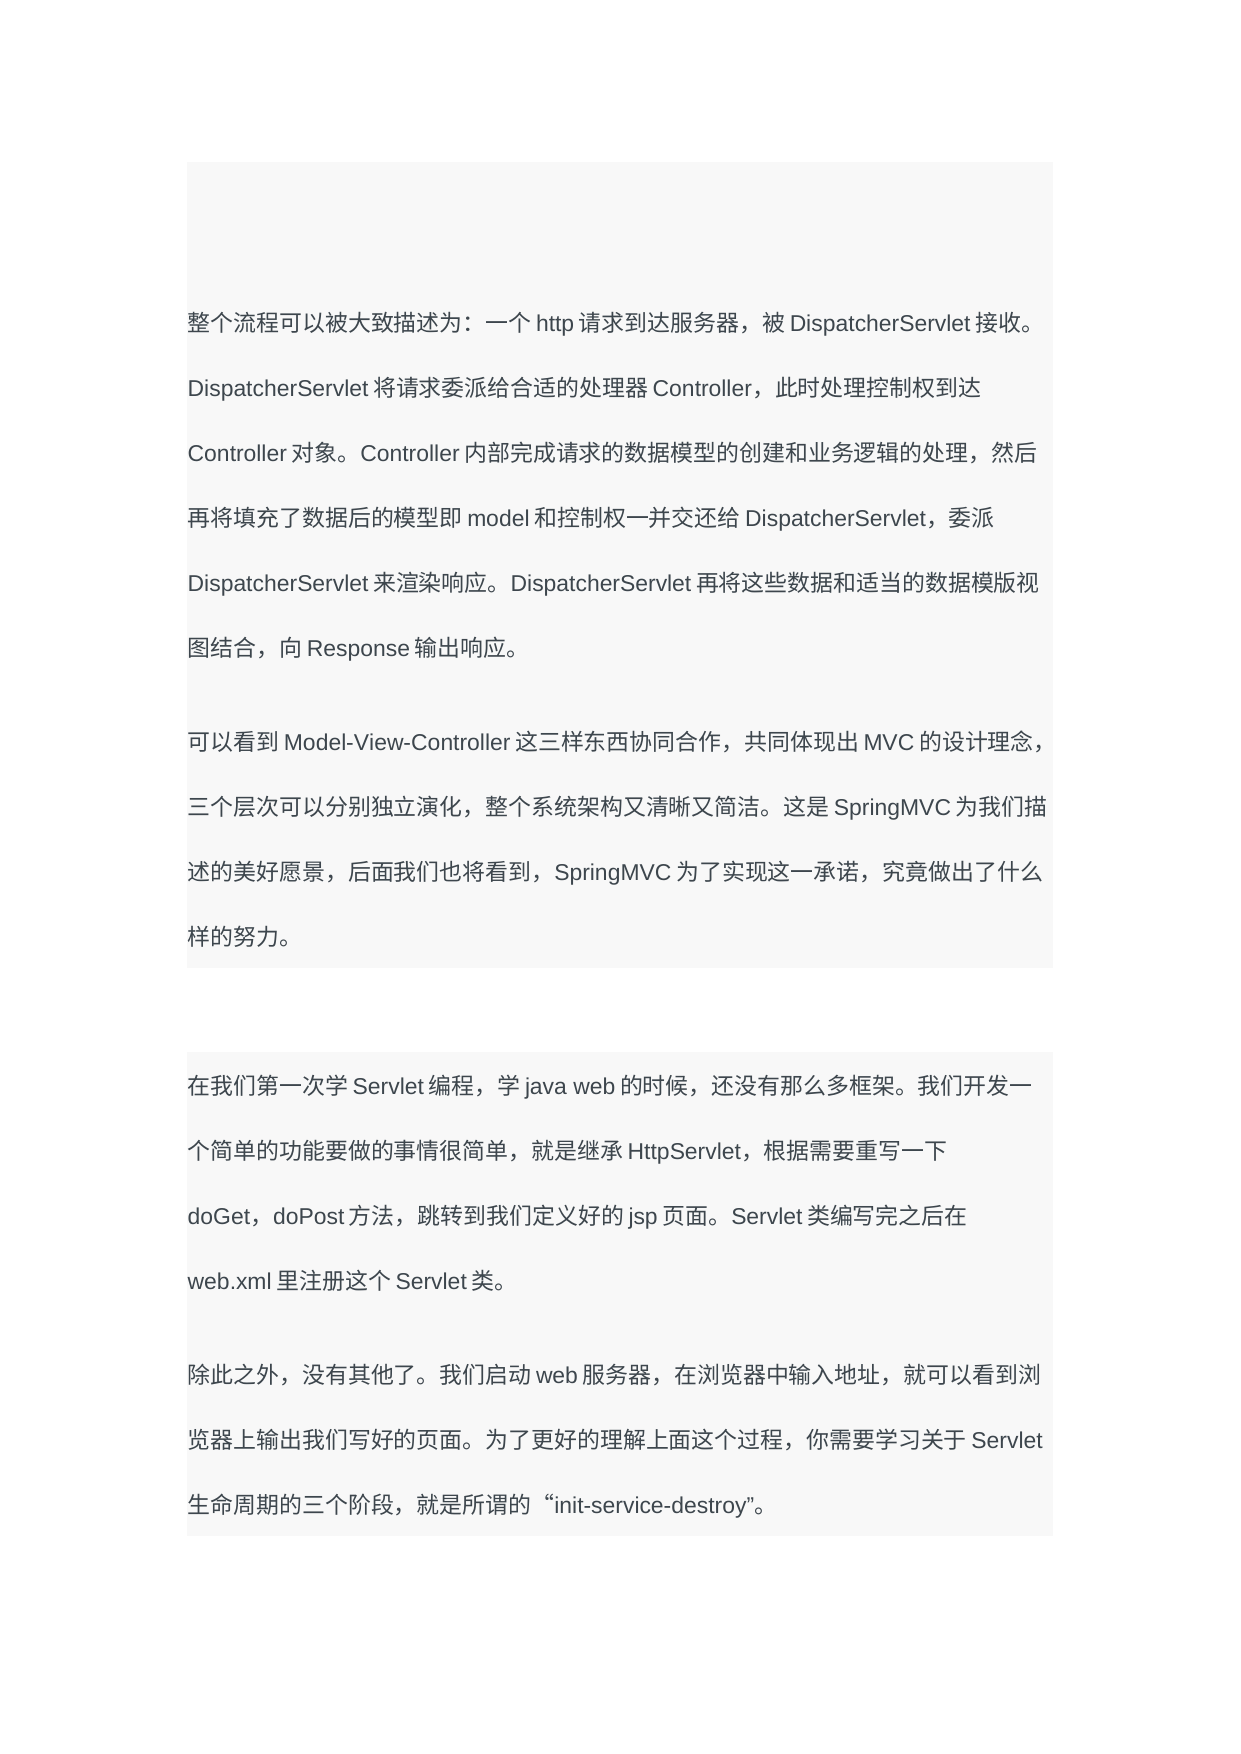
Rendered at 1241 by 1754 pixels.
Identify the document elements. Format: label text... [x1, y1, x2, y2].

text 除此之外，没有其他了。我们启动web服务器，在浏览器中输入地址，就可以看到浏览器上输出我们写好的页面。为了更好的理解上面这个过程，你需要学习关于Servlet生命周期的三个阶段，就是所谓的“init-service-destroy”。 [187, 1341, 1053, 1536]
text 可以看到Model-View-Controller这三样东西协同合作，共同体现出MVC的设计理念，三个层次可以分别独立演化，整个系统架构又清晰又简洁。这是SpringMVC为我们描述的美好愿景，后面我们也将看到，SpringMVC为了实现这一承诺，究竟做出了什么样的努力。 [187, 708, 1053, 968]
text 在我们第一次学Servlet编程，学java web的时候，还没有那么多框架。我们开发一个简单的功能要做的事情很简单，就是继承HttpServlet，根据需要重写一下doGet，doPost方法，跳转到我们定义好的jsp页面。Servlet类编写完之后在web.xml里注册这个Servlet类。 [187, 1052, 1053, 1312]
text 整个流程可以被大致描述为：一个http请求到达服务器，被DispatcherServlet接收。DispatcherServlet将请求委派给合适的处理器Controller，此时处理控制权到达Controller对象。Controller内部完成请求的数据模型的创建和业务逻辑的处理，然后再将填充了数据后的模型即model和控制权一并交还给DispatcherServlet，委派DispatcherServlet来渲染响应。DispatcherServlet再将这些数据和适当的数据模版视图结合，向Response输出响应。 [187, 289, 1053, 679]
